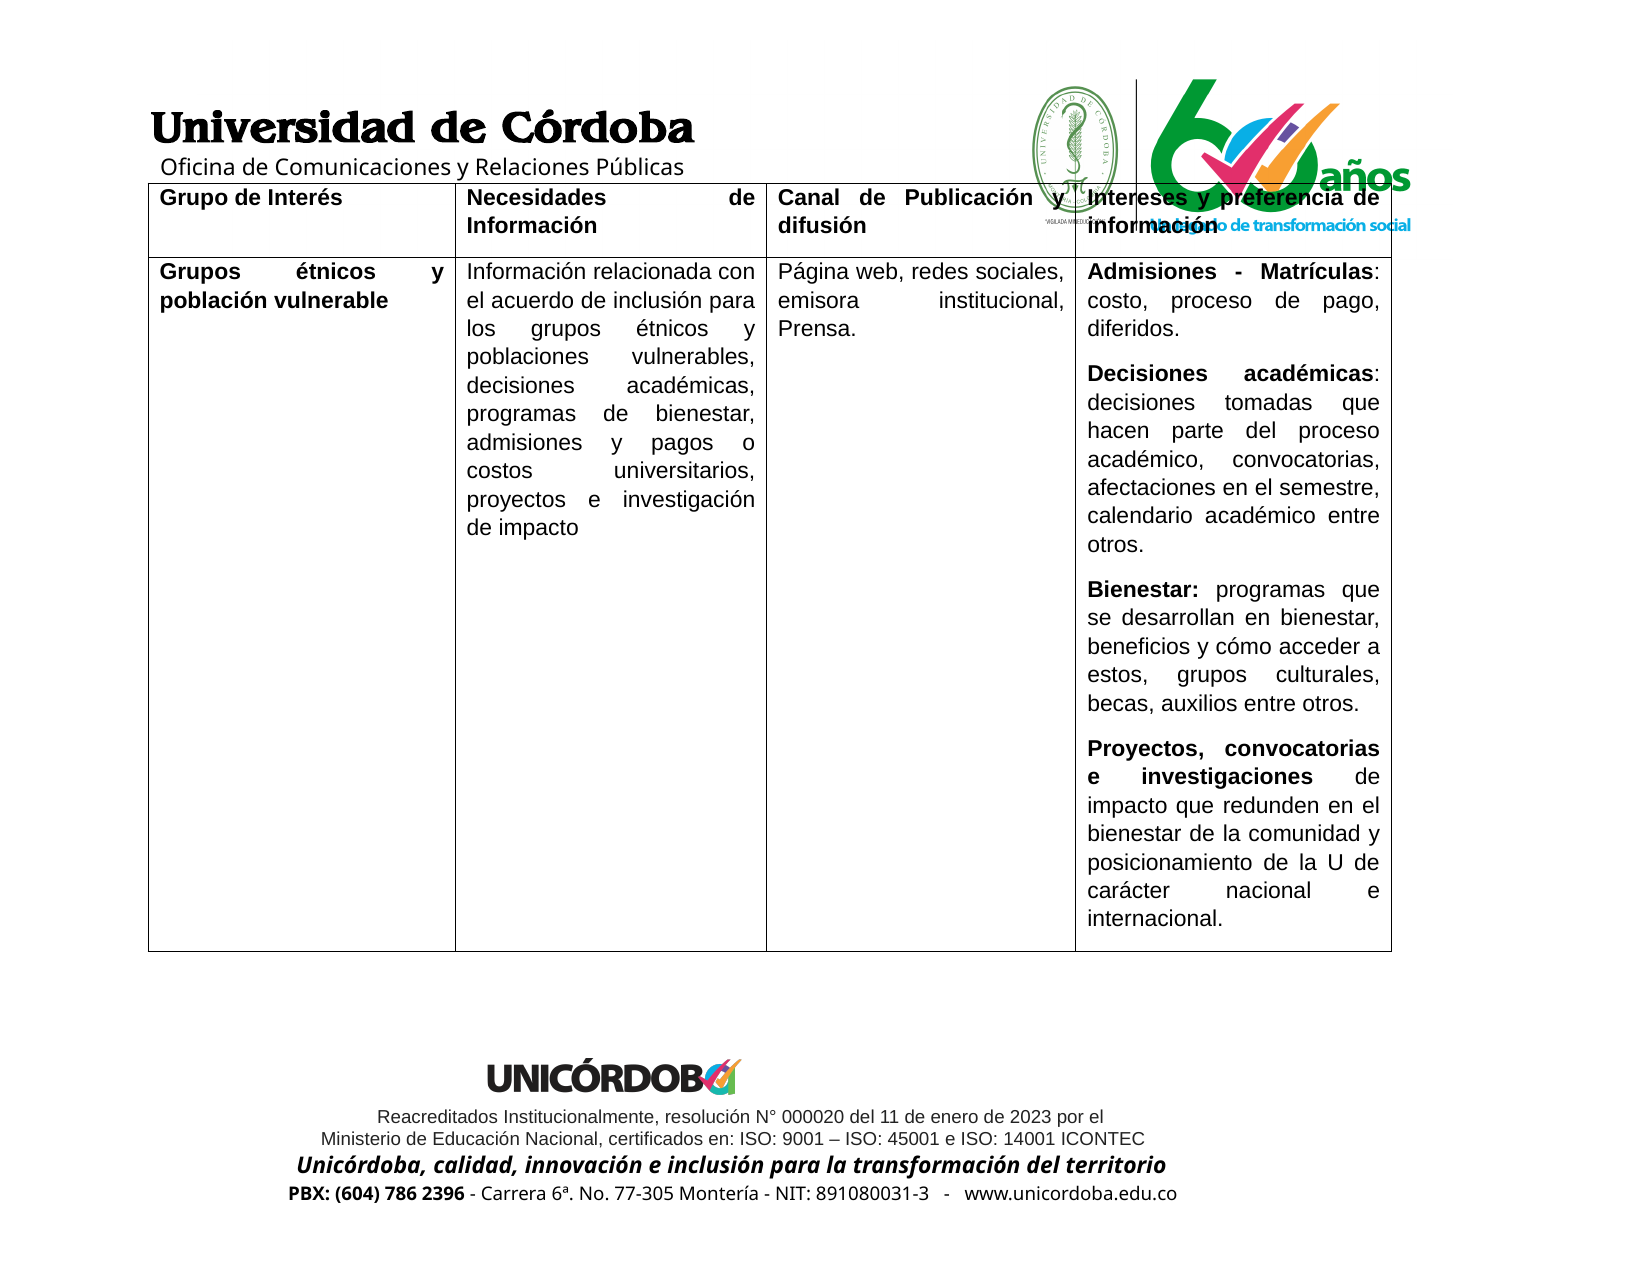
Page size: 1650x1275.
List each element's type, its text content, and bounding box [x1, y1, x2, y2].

table_header Grupo de Interés [149, 184, 455, 257]
table_cell Grupos étnicos y población vulnerable [149, 258, 455, 951]
table_header Intereses y preferencia de información [1076, 184, 1391, 257]
picture [487, 1058, 742, 1095]
table_header Necesidades de Información [456, 184, 766, 257]
picture [196, 40, 1454, 260]
table_header Canal de Publicación y difusión [767, 184, 1075, 257]
table_cell Página web, redes sociales, emisora institucional, Prensa. [767, 258, 1075, 951]
table_cell Información relacionada con el acuerdo de inclusión para los grupos étnicos y poblaciones vulnerables, decisiones académicas, programas de bienestar, admisiones y pagos o costos universitarios, proyectos e investigación de impacto [456, 258, 766, 951]
table_cell Admisiones - Matrículas: costo, proceso de pago, diferidos. Decisiones académicas: decisiones tomadas que hacen parte del proceso académico, convocatorias, afectaciones en el semestre, calendario académico entre otros. Bienestar: programas que se desarrollan en bienestar, beneficios y cómo acceder a estos, grupos culturales, becas, auxilios entre otros. Proyectos, convocatorias e investigaciones de impacto que redunden en el bienestar de la comunidad y posicionamiento de la U de carácter nacional e internacional. [1076, 258, 1391, 951]
